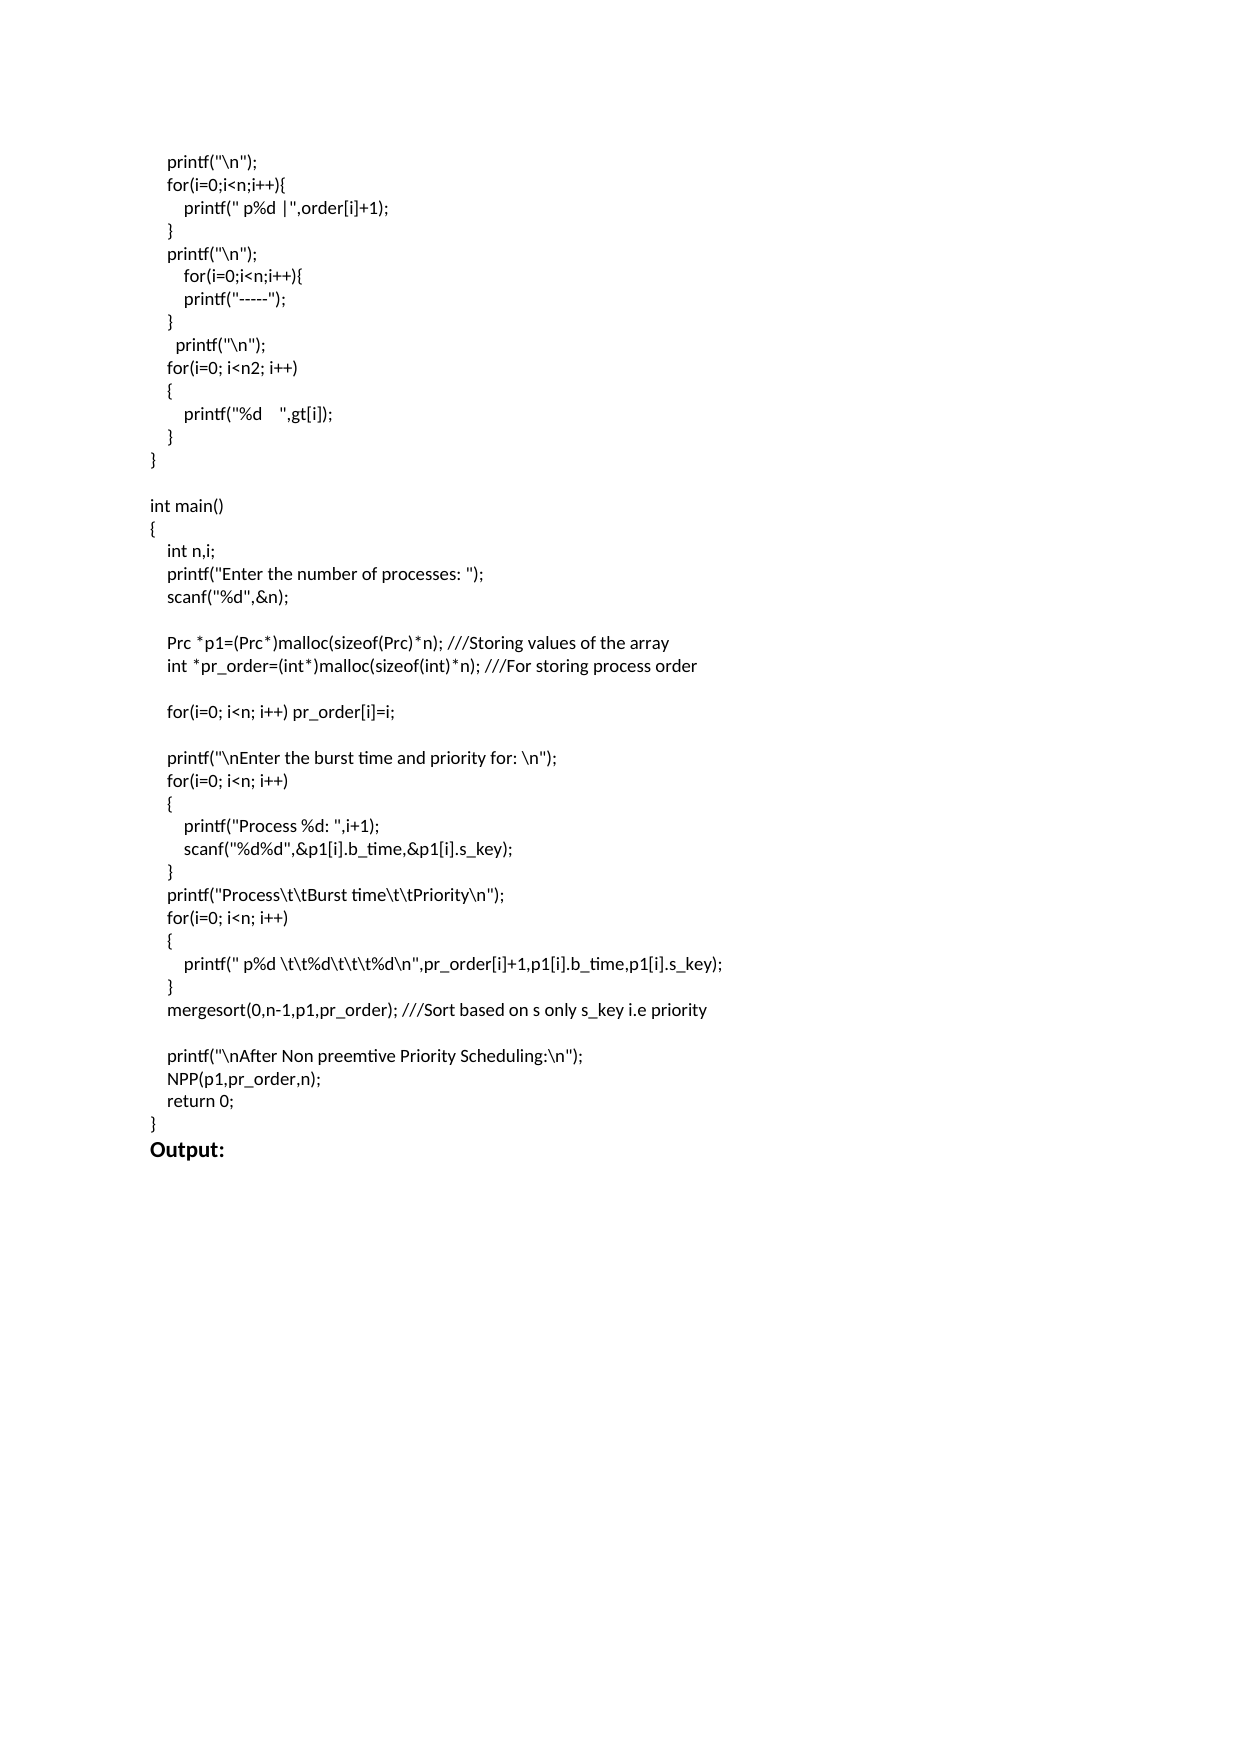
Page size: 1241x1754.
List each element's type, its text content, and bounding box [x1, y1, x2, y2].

text for(i=0; i<n; i++) [150, 906, 1090, 929]
text } [150, 975, 1090, 998]
text for(i=0;i<n;i++){ [150, 264, 1090, 287]
text } [150, 425, 1090, 448]
text { [150, 792, 1090, 814]
text printf(" p%d |",order[i]+1); [150, 196, 1090, 219]
text } [150, 860, 1090, 883]
text printf("-----"); [150, 287, 1090, 310]
text printf("Process\t\tBurst time\t\tPriority\n"); [150, 883, 1090, 906]
text printf(" p%d \t\t%d\t\t\t%d\n",pr_order[i]+1,p1[i].b_time,p1[i].s_key); [150, 952, 1090, 975]
text printf("\n"); [150, 150, 1090, 173]
text int main() [150, 494, 1090, 517]
text } [150, 448, 1090, 471]
text printf("\n"); [150, 333, 1090, 356]
text for(i=0; i<n; i++) [150, 769, 1090, 792]
text { [150, 929, 1090, 952]
text for(i=0; i<n2; i++) [150, 356, 1090, 379]
text NPP(p1,pr_order,n); [150, 1067, 1090, 1089]
text int *pr_order=(int*)malloc(sizeof(int)*n); ///For storing process order [150, 654, 1090, 677]
text for(i=0;i<n;i++){ [150, 173, 1090, 196]
text int n,i; [150, 539, 1090, 562]
text for(i=0; i<n; i++) pr_order[i]=i; [150, 700, 1090, 723]
text { [150, 379, 1090, 402]
text Output: [150, 1135, 1090, 1163]
text printf("%d ",gt[i]); [150, 402, 1090, 425]
text mergesort(0,n-1,p1,pr_order); ///Sort based on s only s_key i.e priority [150, 998, 1090, 1021]
text printf("\nAfter Non preemtive Priority Scheduling:\n"); [150, 1044, 1090, 1067]
text printf("Process %d: ",i+1); [150, 814, 1090, 837]
text } [150, 1112, 1090, 1135]
text { [150, 517, 1090, 539]
text scanf("%d",&n); [150, 585, 1090, 608]
text printf("\nEnter the burst time and priority for: \n"); [150, 746, 1090, 769]
text return 0; [150, 1089, 1090, 1112]
text printf("Enter the number of processes: "); [150, 562, 1090, 585]
text scanf("%d%d",&p1[i].b_time,&p1[i].s_key); [150, 837, 1090, 860]
text Prc *p1=(Prc*)malloc(sizeof(Prc)*n); ///Storing values of the array [150, 631, 1090, 654]
text } [150, 310, 1090, 333]
text printf("\n"); [150, 242, 1090, 264]
text } [150, 219, 1090, 242]
